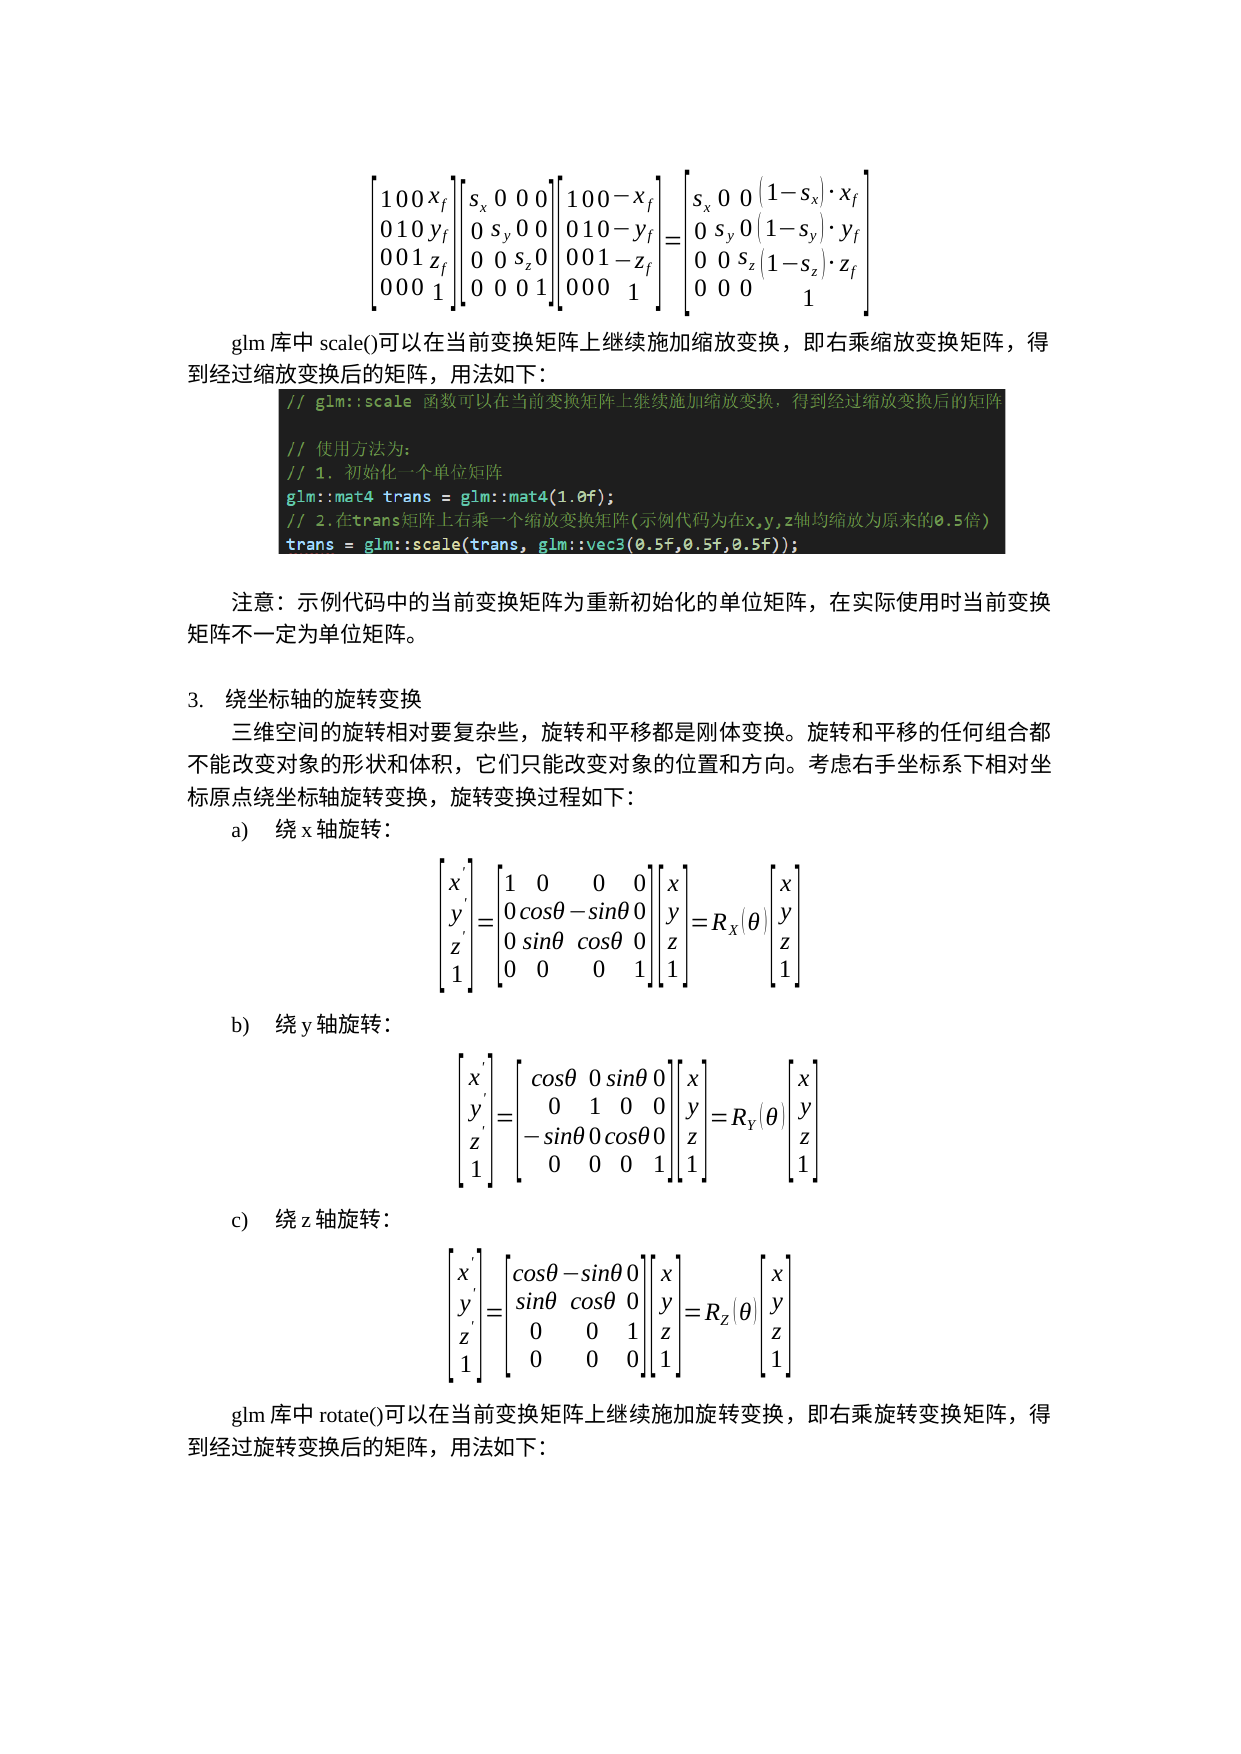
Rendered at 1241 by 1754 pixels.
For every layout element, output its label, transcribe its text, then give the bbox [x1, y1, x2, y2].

list 绕坐标轴的旋转变换 [187, 682, 1053, 714]
list 绕z轴旋转： [231, 1202, 1053, 1234]
list 绕y轴旋转： [231, 1007, 1053, 1039]
picture [278, 389, 1006, 554]
text 注意：示例代码中的当前变换矩阵为重新初始化的单位矩阵，在实际使用时当前变换矩阵不一定为单位矩阵。 [187, 584, 1053, 649]
text glm库中rotate()可以在当前变换矩阵上继续施加旋转变换，即右乘旋转变换矩阵，得到经过旋转变换后的矩阵，用法如下： [187, 1397, 1053, 1462]
text glm库中scale()可以在当前变换矩阵上继续施加缩放变换，即右乘缩放变换矩阵，得到经过缩放变换后的矩阵，用法如下： [187, 324, 1053, 389]
list 绕x轴旋转： [231, 812, 1053, 844]
text 三维空间的旋转相对要复杂些，旋转和平移都是刚体变换。旋转和平移的任何组合都不能改变对象的形状和体积，它们只能改变对象的位置和方向。考虑右手坐标系下相对坐标原点绕坐标轴旋转变换，旋转变换过程如下： [187, 714, 1053, 812]
